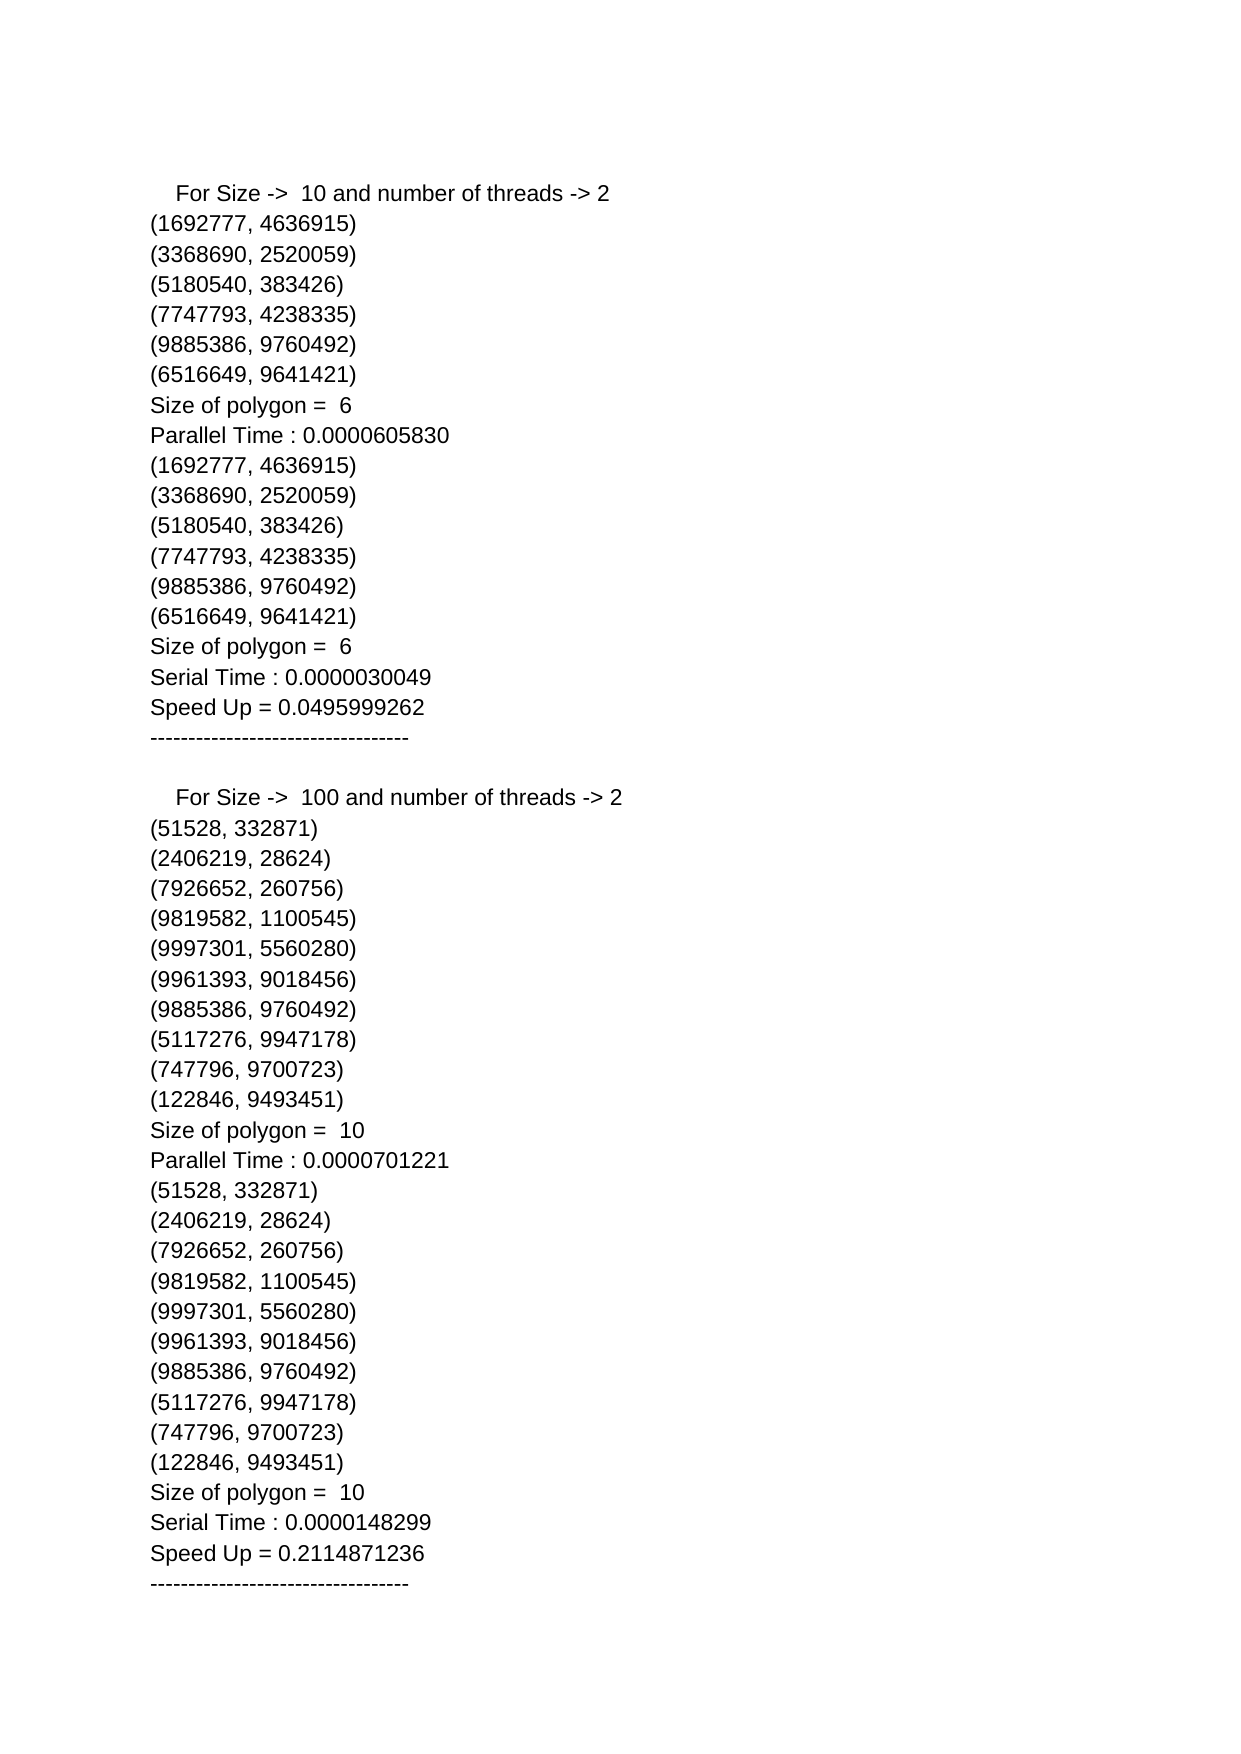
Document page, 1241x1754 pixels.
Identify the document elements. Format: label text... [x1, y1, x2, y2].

text Size of polygon = 6 [150, 633, 1090, 660]
text Size of polygon = 10 [150, 1479, 1090, 1506]
text For Size -> 10 and number of threads -> 2 [150, 180, 1090, 207]
text (122846, 9493451) [150, 1449, 1090, 1475]
text (7747793, 4238335) [150, 543, 1090, 569]
text (747796, 9700723) [150, 1419, 1090, 1445]
text (5180540, 383426) [150, 271, 1090, 297]
text For Size -> 100 and number of threads -> 2 [150, 784, 1090, 811]
text Speed Up = 0.0495999262 [150, 694, 1090, 720]
text Speed Up = 0.2114871236 [150, 1539, 1090, 1566]
text (1692777, 4636915) [150, 210, 1090, 237]
text (6516649, 9641421) [150, 361, 1090, 388]
text Size of polygon = 10 [150, 1117, 1090, 1143]
text Parallel Time : 0.0000701221 [150, 1147, 1090, 1173]
text Size of polygon = 6 [150, 392, 1090, 418]
text (51528, 332871) [150, 1177, 1090, 1203]
text (9961393, 9018456) [150, 966, 1090, 992]
text (9997301, 5560280) [150, 935, 1090, 962]
text (1692777, 4636915) [150, 452, 1090, 478]
text (7926652, 260756) [150, 875, 1090, 901]
text (3368690, 2520059) [150, 241, 1090, 267]
text Serial Time : 0.0000148299 [150, 1509, 1090, 1536]
text (6516649, 9641421) [150, 603, 1090, 629]
text (9885386, 9760492) [150, 573, 1090, 599]
text (2406219, 28624) [150, 1207, 1090, 1234]
text (5180540, 383426) [150, 512, 1090, 539]
text (7926652, 260756) [150, 1237, 1090, 1264]
text Serial Time : 0.0000030049 [150, 663, 1090, 690]
text (9885386, 9760492) [150, 996, 1090, 1022]
text (2406219, 28624) [150, 845, 1090, 871]
text (5117276, 9947178) [150, 1388, 1090, 1415]
text (122846, 9493451) [150, 1086, 1090, 1113]
text (9885386, 9760492) [150, 1358, 1090, 1385]
text Parallel Time : 0.0000605830 [150, 422, 1090, 448]
text (9819582, 1100545) [150, 1268, 1090, 1294]
text (9961393, 9018456) [150, 1328, 1090, 1354]
text (9885386, 9760492) [150, 331, 1090, 358]
text (51528, 332871) [150, 814, 1090, 841]
text (9819582, 1100545) [150, 905, 1090, 932]
text (3368690, 2520059) [150, 482, 1090, 509]
text (747796, 9700723) [150, 1056, 1090, 1083]
text ---------------------------------- [150, 724, 1090, 750]
text (5117276, 9947178) [150, 1026, 1090, 1052]
text (9997301, 5560280) [150, 1298, 1090, 1324]
text (7747793, 4238335) [150, 301, 1090, 327]
text ---------------------------------- [150, 1570, 1090, 1596]
